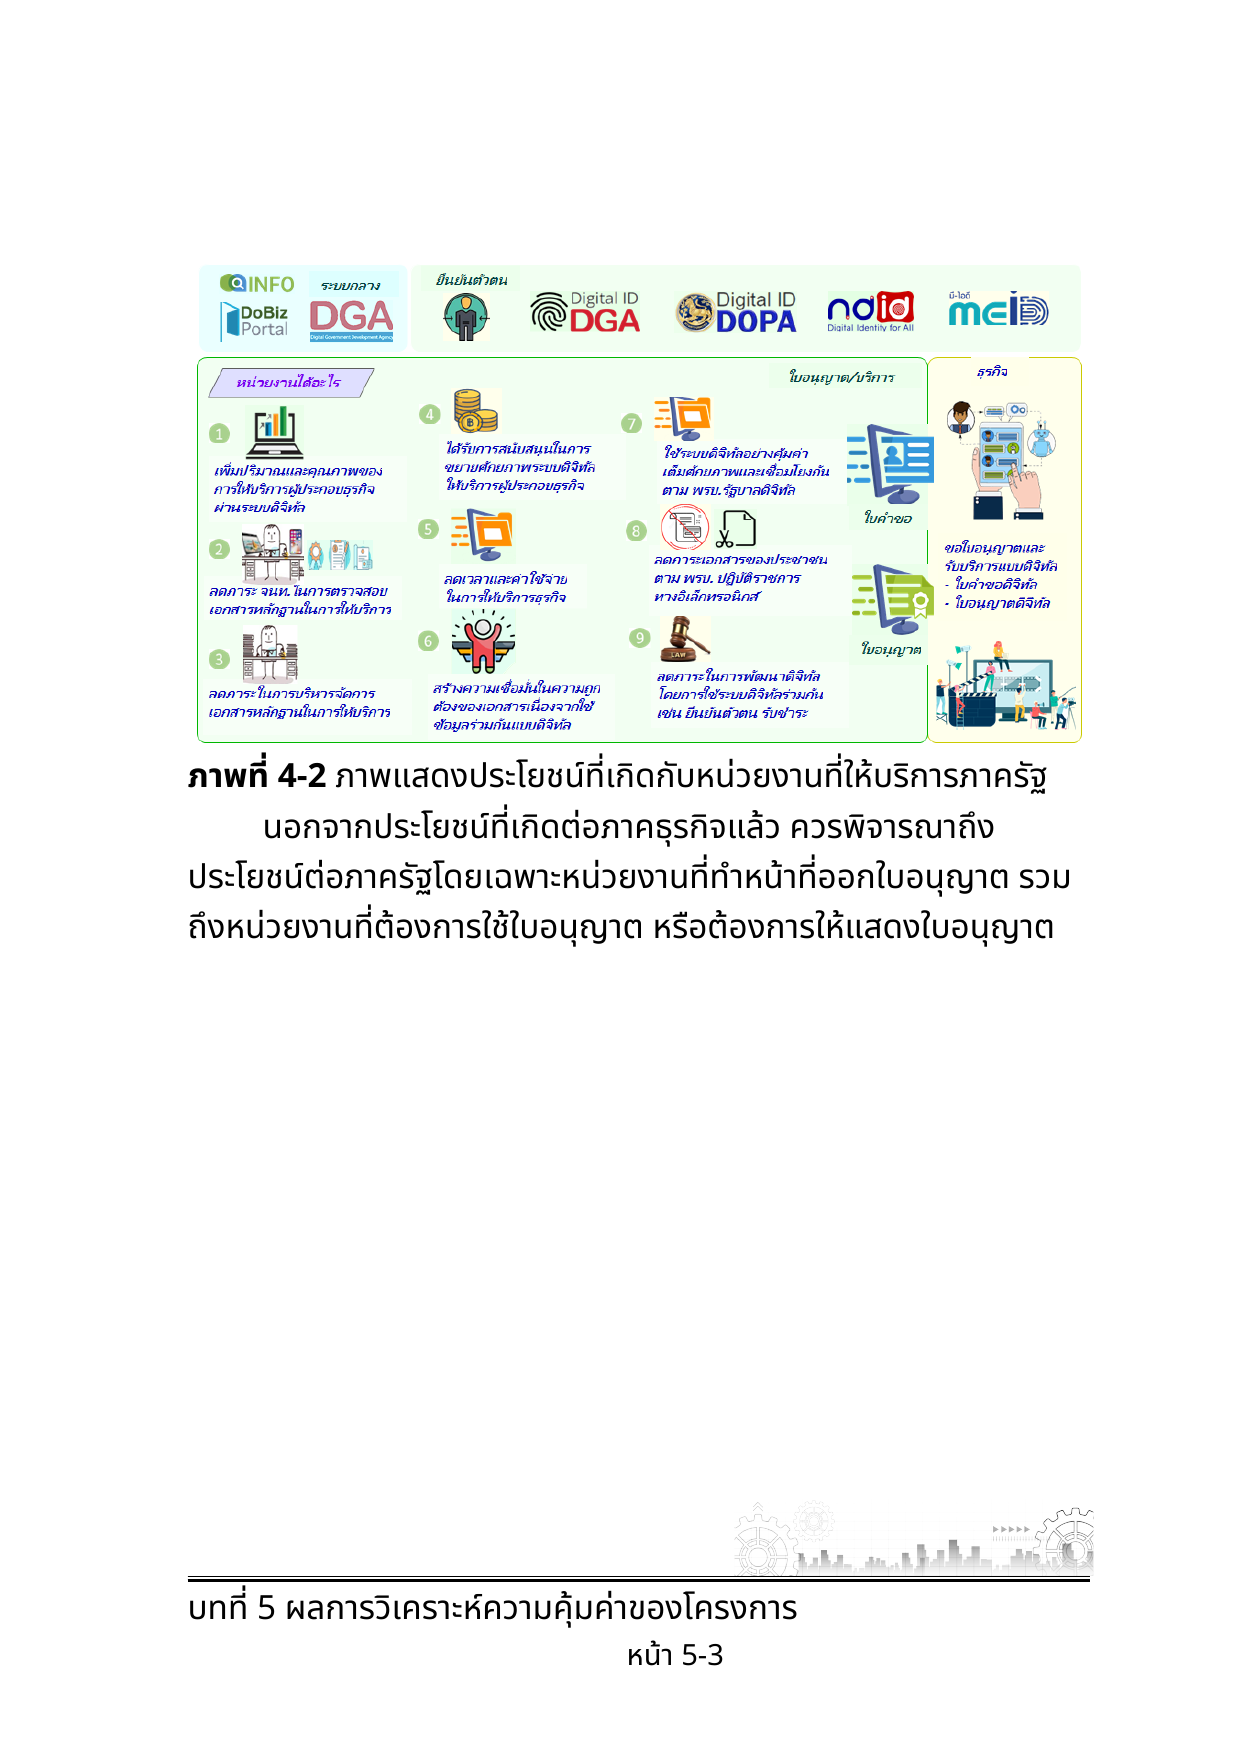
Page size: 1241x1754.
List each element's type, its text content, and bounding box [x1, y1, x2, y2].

picture [734, 1498, 1094, 1576]
text นอกจากประโยชน์ที่เกิดต่อภาคธุรกิจแล้ว ควรพิจารณาถึงประโยชน์ต่อภาครัฐโดยเฉพาะหน่วยงานที่ทำหน้าที่ออกใบอนุญาต รวมถึงหน่วยงานที่ต้องการใช้ใบอนุญาต หรือต้องการให้แสดงใบอนุญาต [187, 803, 1090, 954]
text ภาพที่ 4-2 ภาพแสดงประโยชน์ที่เกิดกับหน่วยงานที่ให้บริการภาครัฐ [187, 752, 1090, 803]
picture [187, 255, 1091, 752]
